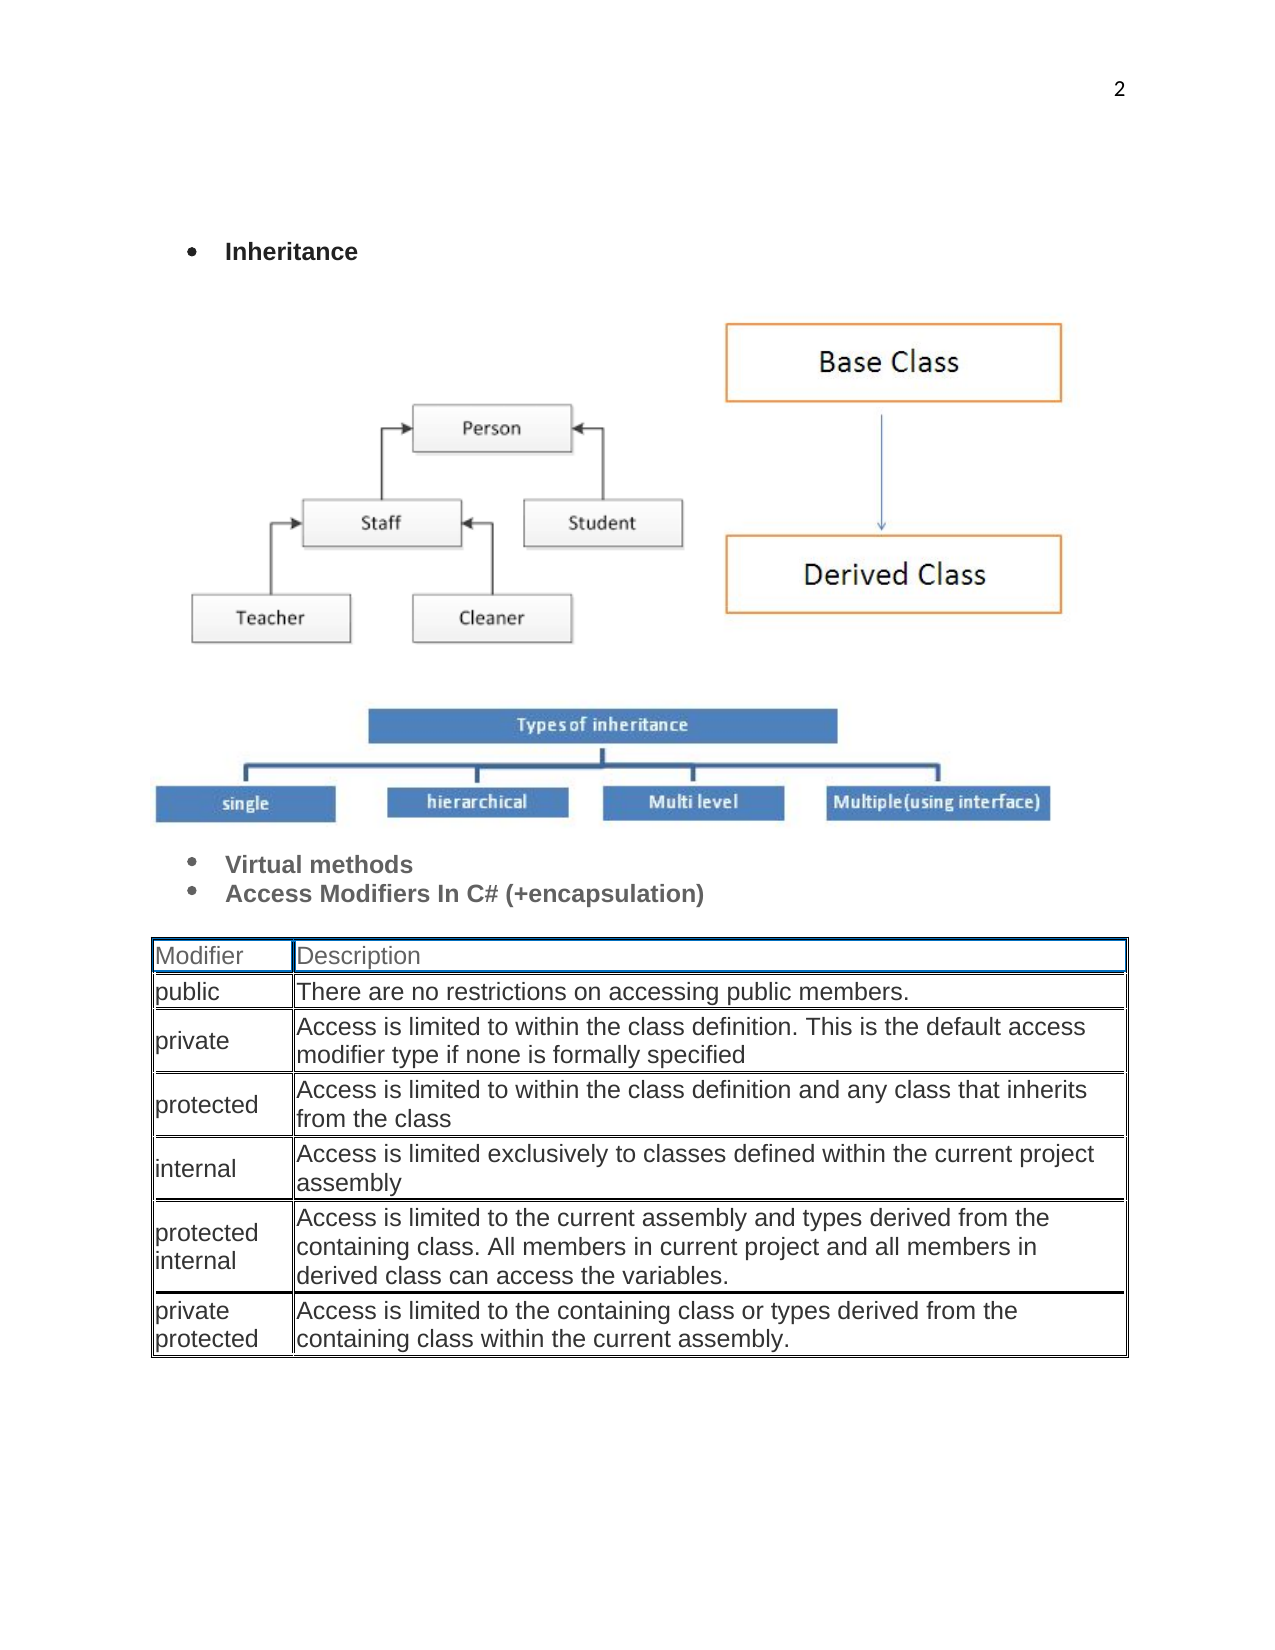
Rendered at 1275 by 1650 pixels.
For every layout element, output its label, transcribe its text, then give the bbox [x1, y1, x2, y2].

table_cell Access is limited to the current assembly and types derived from the containing class. All members in current project and all members in derived class can access the variables. [295, 1198, 1126, 1291]
list Inheritance [187, 237, 1125, 266]
table_cell There are no restrictions on accessing public members. [294, 972, 1127, 1007]
table_cell internal [154, 1135, 292, 1198]
table_cell Access is limited to the containing class or types derived from the containing class within the current assembly. [294, 1291, 1126, 1355]
table_cell Access is limited to within the class definition and any class that inherits from the class [294, 1071, 1127, 1134]
list Access Modifiers In C# (+encapsulation) [187, 879, 1125, 908]
table_cell private protected [154, 1291, 294, 1355]
table_cell Access is limited to within the class definition. This is the default access modifier type if none is formally specified [294, 1007, 1127, 1071]
table_cell private [152, 1007, 294, 1071]
table_cell Access is limited exclusively to classes defined within the current project assembly [295, 1135, 1126, 1198]
table_cell public [152, 972, 294, 1007]
list Virtual methods [187, 850, 1125, 879]
table_cell protected [152, 1071, 294, 1134]
picture [187, 295, 1116, 648]
table_cell protected internal [154, 1198, 292, 1291]
picture [150, 676, 1063, 832]
